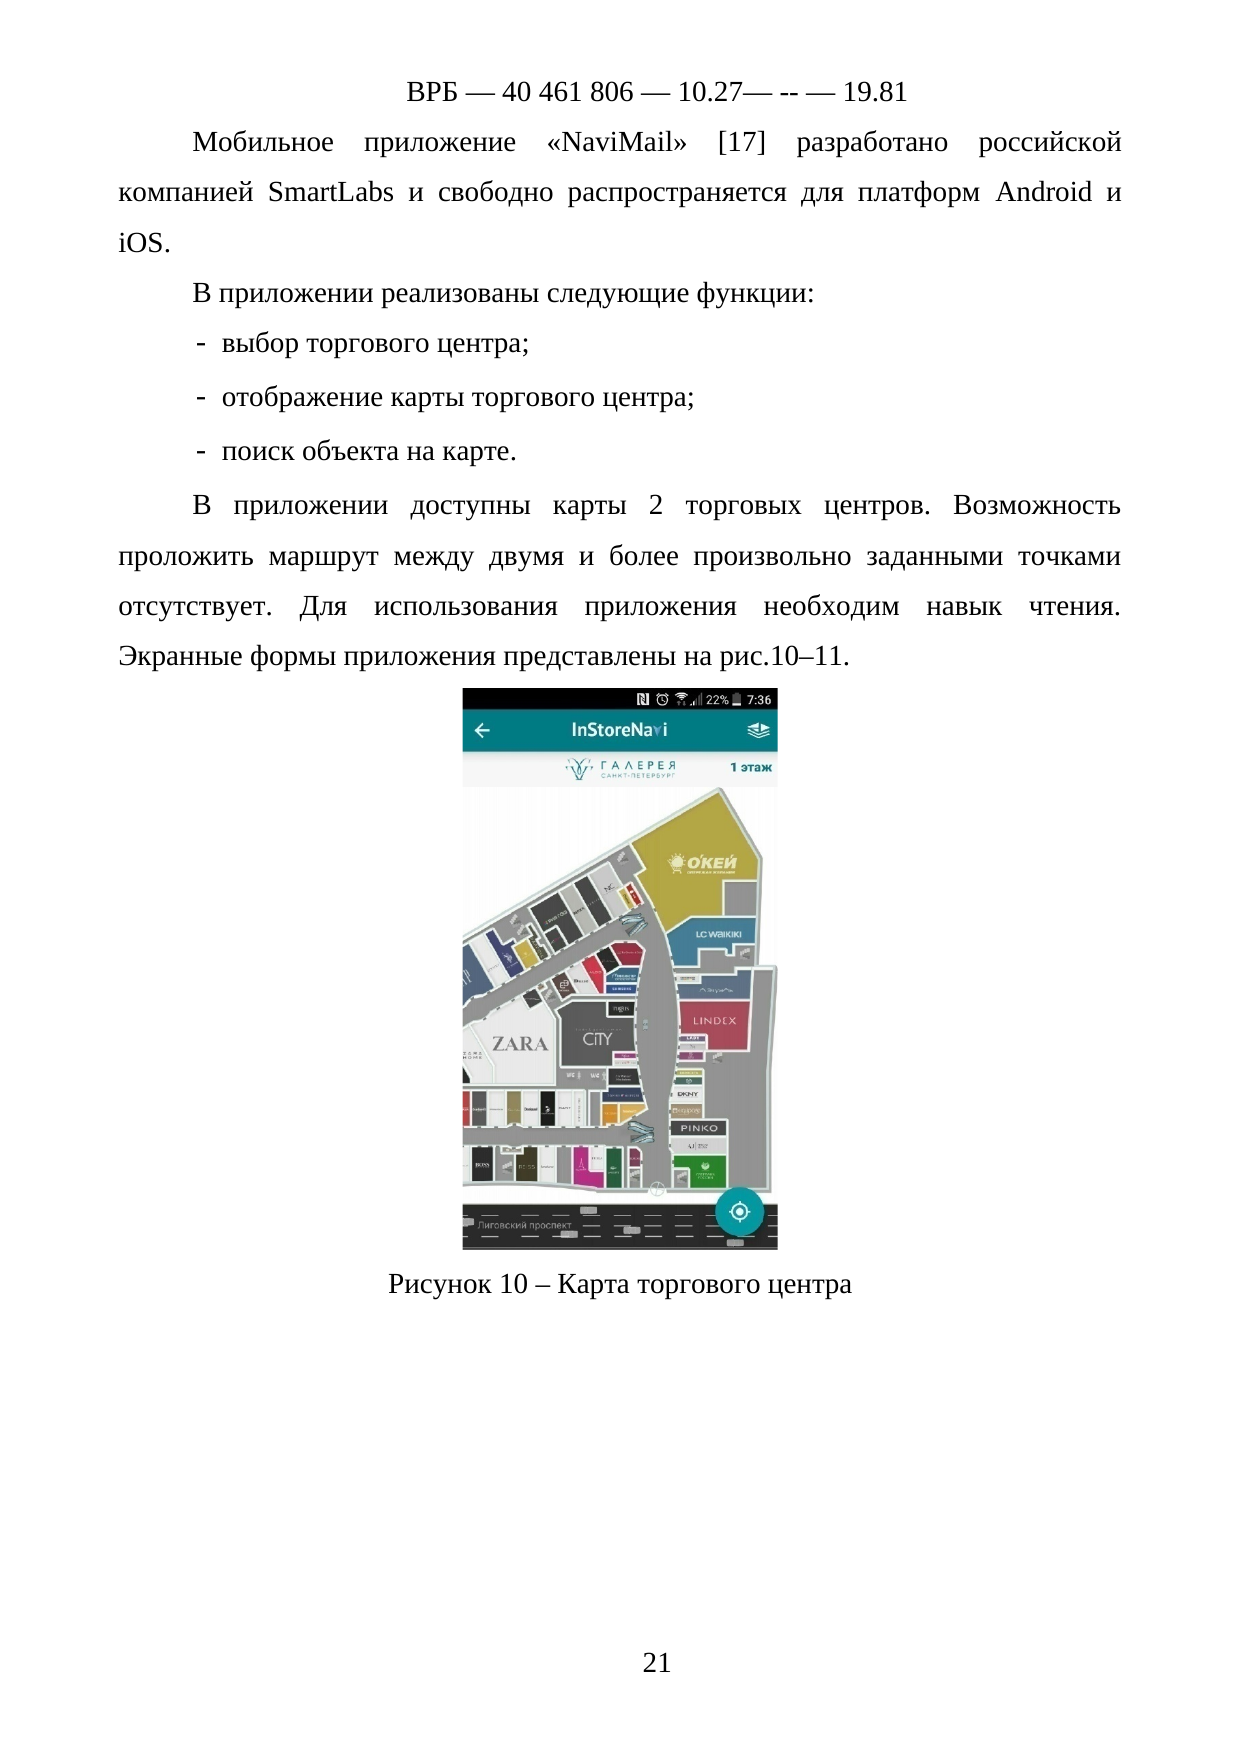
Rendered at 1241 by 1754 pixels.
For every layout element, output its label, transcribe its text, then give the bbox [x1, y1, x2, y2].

list Рисунок 10 – Карта торгового центра [118, 1266, 1122, 1300]
list поиск объекта на карте. [118, 433, 1122, 469]
list выбор торгового центра; [118, 325, 1122, 361]
list В приложении реализованы следующие функции: [118, 275, 1122, 308]
list В приложении доступны карты 2 торговых центров. Возможность проложить маршрут между двумя и более произвольно заданными точками отсутствует. Для использования приложения необходим навык чтения. Экранные формы приложения представлены на рис.10–11. [118, 487, 1122, 672]
list отображение карты торгового центра; [118, 379, 1122, 415]
picture [462, 688, 778, 1250]
list Мобильное приложение «NaviMail» [17] разработано российской компанией SmartLabs и свободно распространяется для платформ Android и iOS. [118, 124, 1122, 258]
